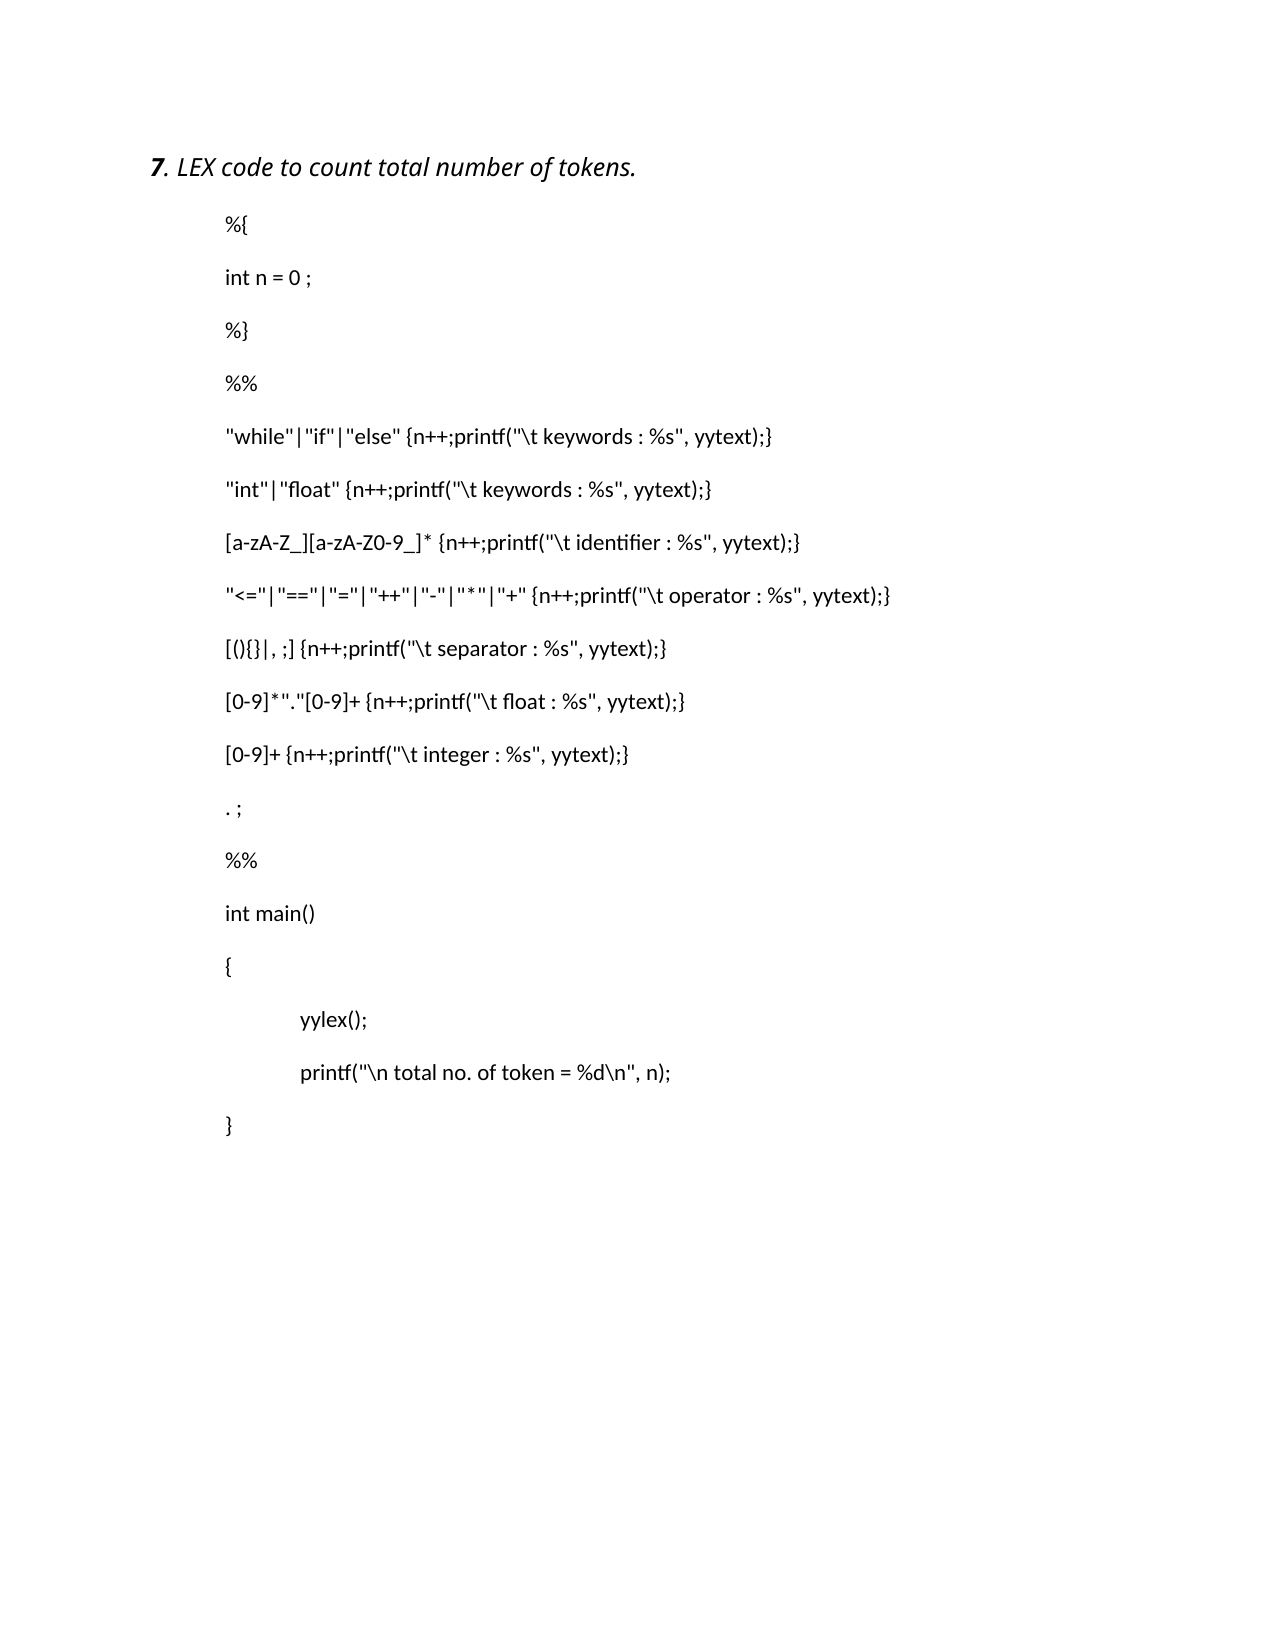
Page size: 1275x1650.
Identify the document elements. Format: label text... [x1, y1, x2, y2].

text int n = 0 ; [150, 263, 1125, 291]
text [0-9]+ {n++;printf("\t integer : %s", yytext);} [150, 740, 1125, 768]
text "<="|"=="|"="|"++"|"-"|"*"|"+" {n++;printf("\t operator : %s", yytext);} [150, 581, 1125, 609]
text [0-9]*"."[0-9]+ {n++;printf("\t float : %s", yytext);} [150, 687, 1125, 715]
text . ; [150, 793, 1125, 821]
text { [150, 952, 1125, 980]
text %} [150, 316, 1125, 344]
text %{ [150, 210, 1125, 238]
text printf("\n total no. of token = %d\n", n); [150, 1058, 1125, 1086]
text [a-zA-Z_][a-zA-Z0-9_]* {n++;printf("\t identifier : %s", yytext);} [150, 528, 1125, 556]
text "while"|"if"|"else" {n++;printf("\t keywords : %s", yytext);} [150, 422, 1125, 450]
text %% [150, 846, 1125, 874]
text yylex(); [150, 1005, 1125, 1033]
text int main() [150, 899, 1125, 927]
text "int"|"float" {n++;printf("\t keywords : %s", yytext);} [150, 475, 1125, 503]
text [(){}|, ;] {n++;printf("\t separator : %s", yytext);} [150, 634, 1125, 662]
text 7. LEX code to count total number of tokens. [150, 150, 1125, 184]
text %% [150, 369, 1125, 397]
text } [150, 1111, 1125, 1139]
